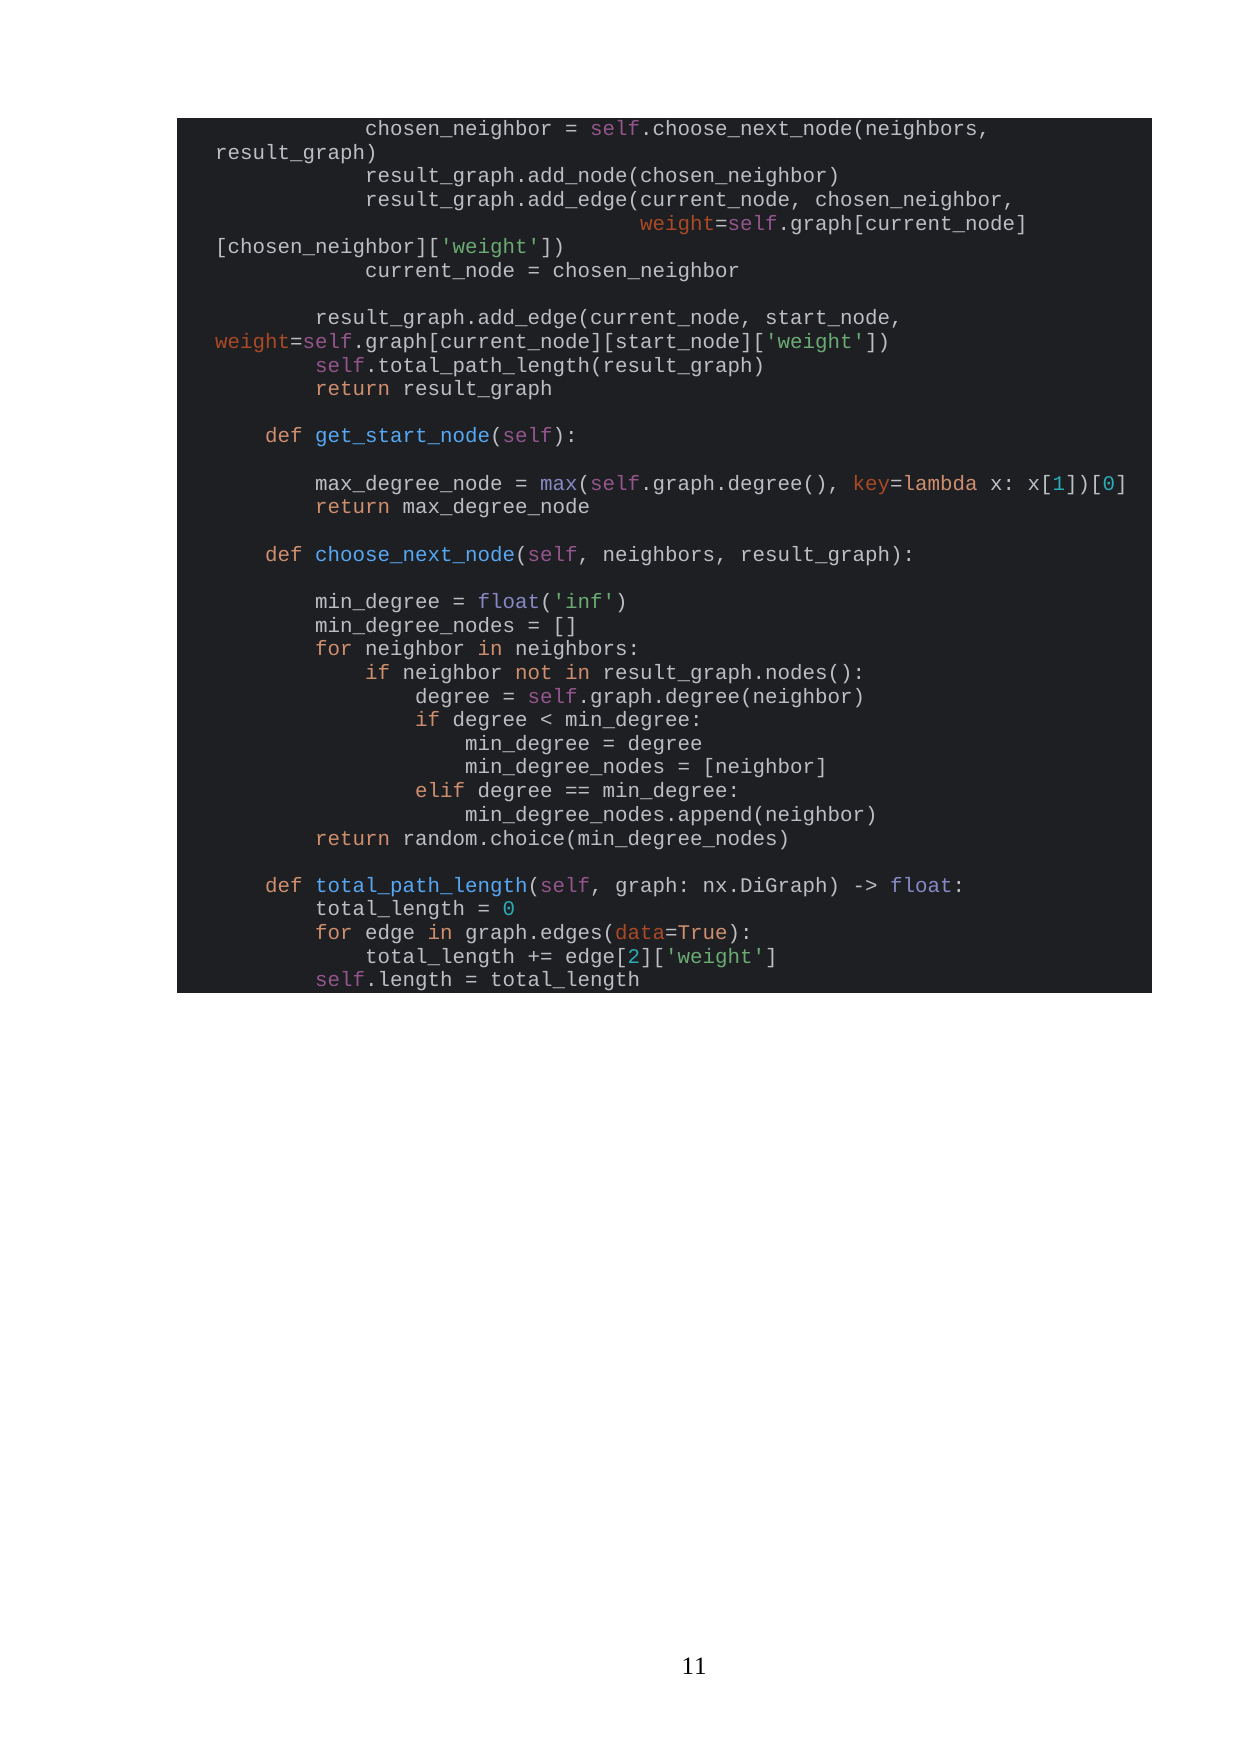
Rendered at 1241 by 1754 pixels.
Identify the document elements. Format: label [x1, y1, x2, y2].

list [177, 118, 1152, 993]
